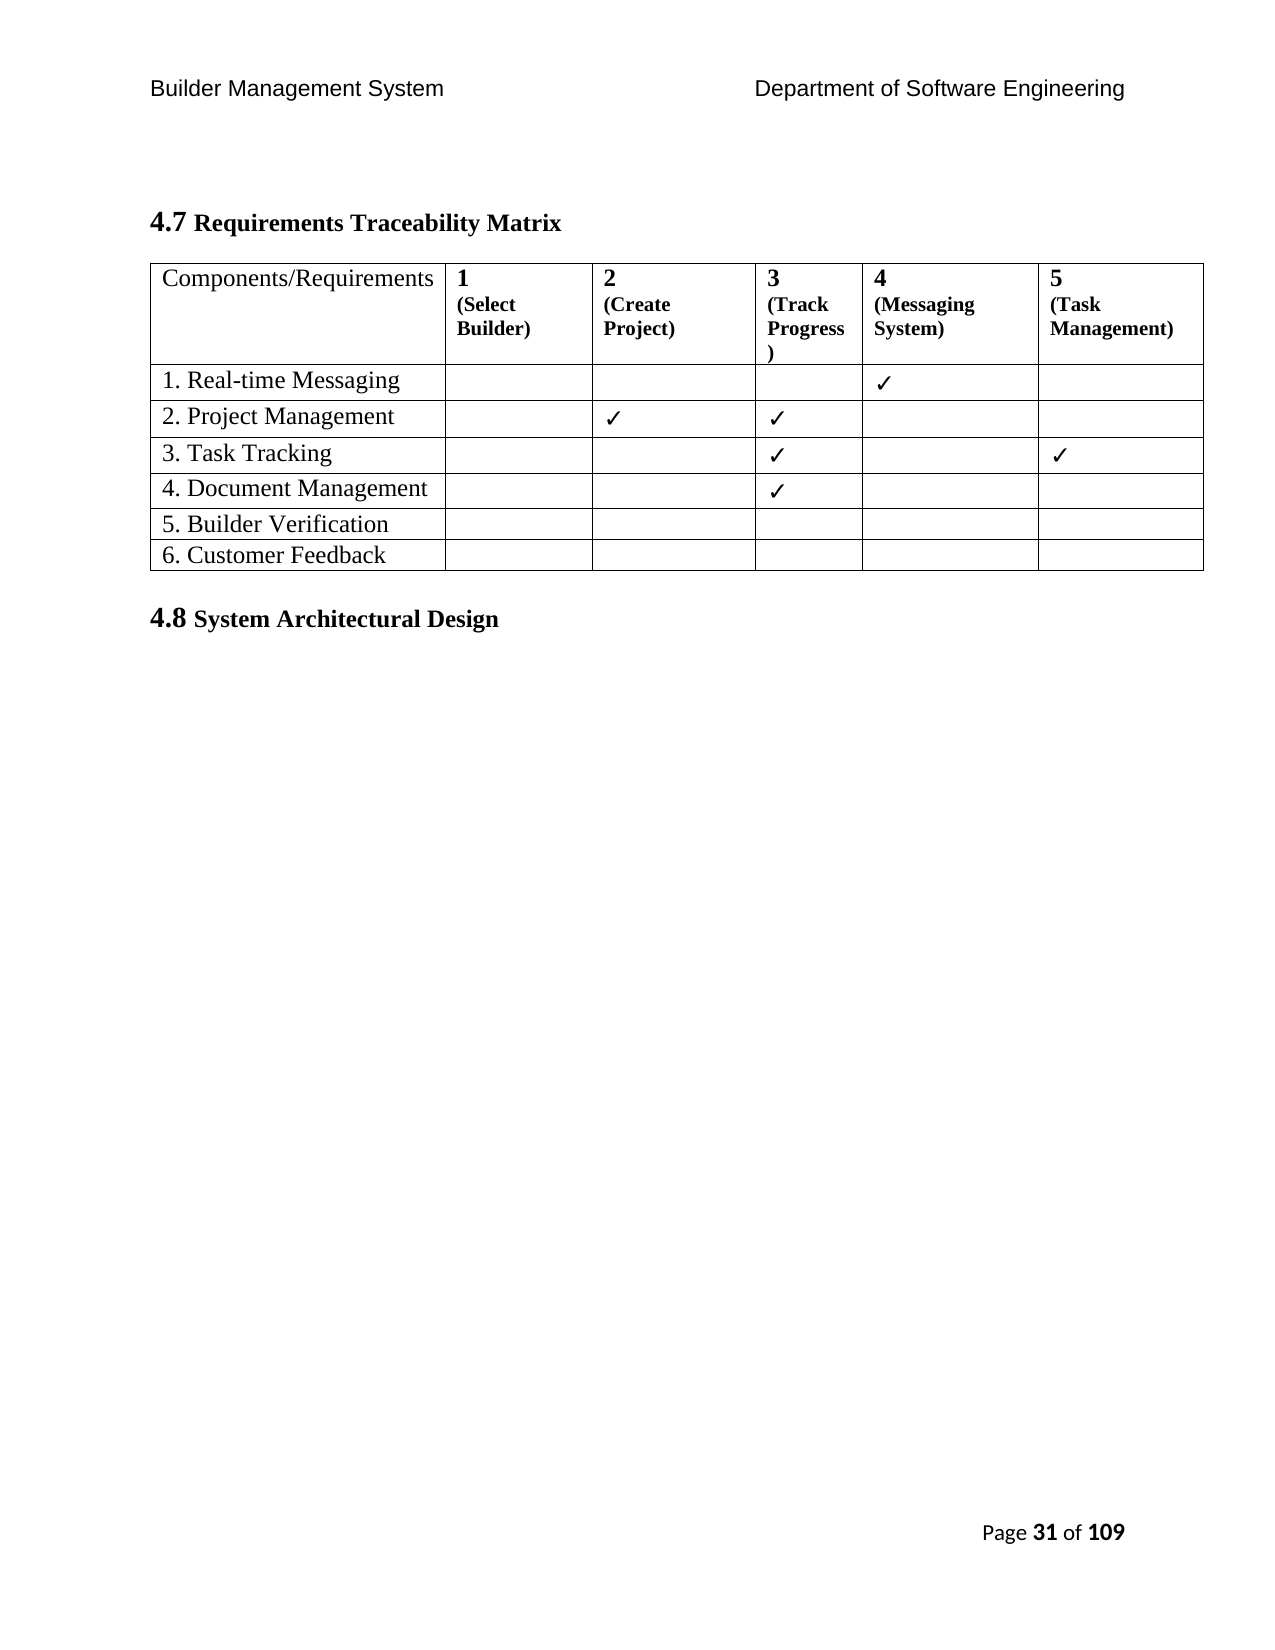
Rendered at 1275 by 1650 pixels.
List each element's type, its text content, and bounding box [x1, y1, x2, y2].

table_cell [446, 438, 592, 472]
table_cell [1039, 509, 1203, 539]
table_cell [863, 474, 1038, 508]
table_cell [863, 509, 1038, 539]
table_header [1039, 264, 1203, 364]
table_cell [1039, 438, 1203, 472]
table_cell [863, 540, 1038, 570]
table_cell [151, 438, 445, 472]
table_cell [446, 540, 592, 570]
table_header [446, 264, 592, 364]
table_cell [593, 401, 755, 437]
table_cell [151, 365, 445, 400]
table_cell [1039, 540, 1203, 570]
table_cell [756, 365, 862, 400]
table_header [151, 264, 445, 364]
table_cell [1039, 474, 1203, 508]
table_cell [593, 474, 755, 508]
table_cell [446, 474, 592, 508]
subtitle Requirements Traceability Matrix [150, 204, 1125, 237]
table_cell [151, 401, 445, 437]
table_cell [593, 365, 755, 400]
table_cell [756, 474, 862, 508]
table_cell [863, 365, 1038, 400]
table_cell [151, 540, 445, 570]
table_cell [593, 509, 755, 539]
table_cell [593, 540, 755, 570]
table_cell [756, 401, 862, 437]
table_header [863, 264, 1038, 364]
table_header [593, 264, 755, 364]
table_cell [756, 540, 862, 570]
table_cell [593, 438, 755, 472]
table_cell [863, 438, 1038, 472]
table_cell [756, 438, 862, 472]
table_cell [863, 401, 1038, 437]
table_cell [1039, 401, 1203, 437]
subtitle System Architectural Design [150, 600, 1125, 634]
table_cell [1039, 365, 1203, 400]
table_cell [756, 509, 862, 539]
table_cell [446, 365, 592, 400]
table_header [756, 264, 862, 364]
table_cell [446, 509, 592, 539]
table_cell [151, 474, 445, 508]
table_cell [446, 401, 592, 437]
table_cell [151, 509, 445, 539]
